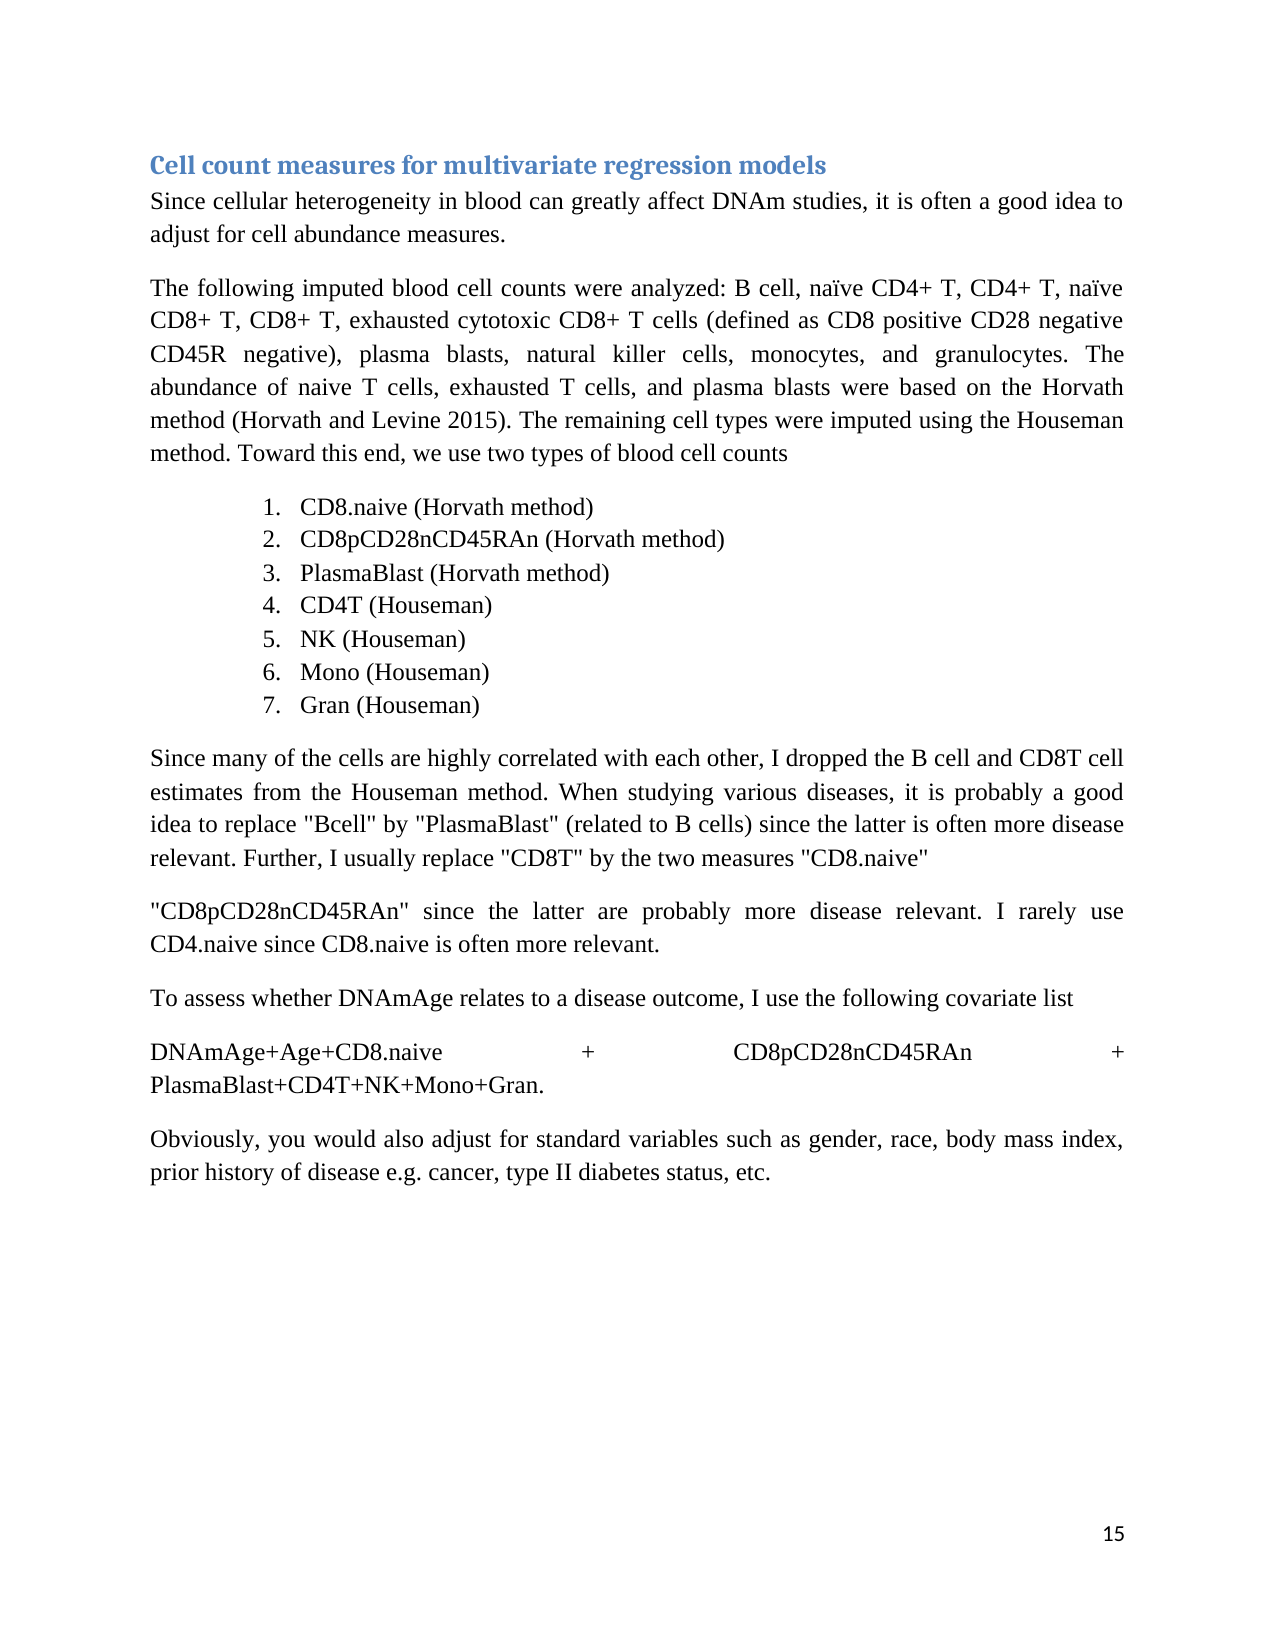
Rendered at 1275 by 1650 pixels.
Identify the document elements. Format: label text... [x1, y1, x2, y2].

list CD4T (Houseman) [262, 591, 1125, 619]
text DNAmAge+Age+CD8.naive + CD8pCD28nCD45RAn + PlasmaBlast+CD4T+NK+Mono+Gran. [150, 1037, 1125, 1099]
list Mono (Houseman) [262, 657, 1125, 685]
list CD8pCD28nCD45RAn (Horvath method) [262, 524, 1125, 553]
subtitle Cell count measures for multivariate regression models [150, 150, 1125, 181]
text "CD8pCD28nCD45RAn" since the latter are probably more disease relevant. I rarely use CD4.naive since CD8.naive is often more relevant. [150, 896, 1125, 958]
list PlasmaBlast (Horvath method) [262, 558, 1125, 586]
list CD8.naive (Horvath method) [262, 492, 1125, 520]
text Obviously, you would also adjust for standard variables such as gender, race, body mass index, prior history of disease e.g. cancer, type II diabetes status, etc. [150, 1124, 1125, 1186]
text Since cellular heterogeneity in blood can greatly affect DNAm studies, it is often a good idea to adjust for cell abundance measures. [150, 186, 1125, 247]
text To assess whether DNAmAge relates to a disease outcome, I use the following covariate list [150, 983, 1125, 1012]
text The following imputed blood cell counts were analyzed: B cell, naïve CD4+ T, CD4+ T, naïve CD8+ T, CD8+ T, exhausted cytotoxic CD8+ T cells (defined as CD8 positive CD28 negative CD45R negative), plasma blasts, natural killer cells, monocytes, and granulocytes. The abundance of naive T cells, exhausted T cells, and plasma blasts were based on the Horvath method (Horvath and Levine 2015). The remaining cell types were imputed using the Houseman method. Toward this end, we use two types of blood cell counts [150, 273, 1125, 466]
text Since many of the cells are highly correlated with each other, I dropped the B cell and CD8T cell estimates from the Houseman method. When studying various diseases, it is probably a good idea to replace "Bcell" by "PlasmaBlast" (related to B cells) since the latter is often more disease relevant. Further, I usually replace "CD8T" by the two measures "CD8.naive" [150, 743, 1125, 871]
list NK (Houseman) [262, 624, 1125, 652]
list Gran (Houseman) [262, 690, 1125, 718]
